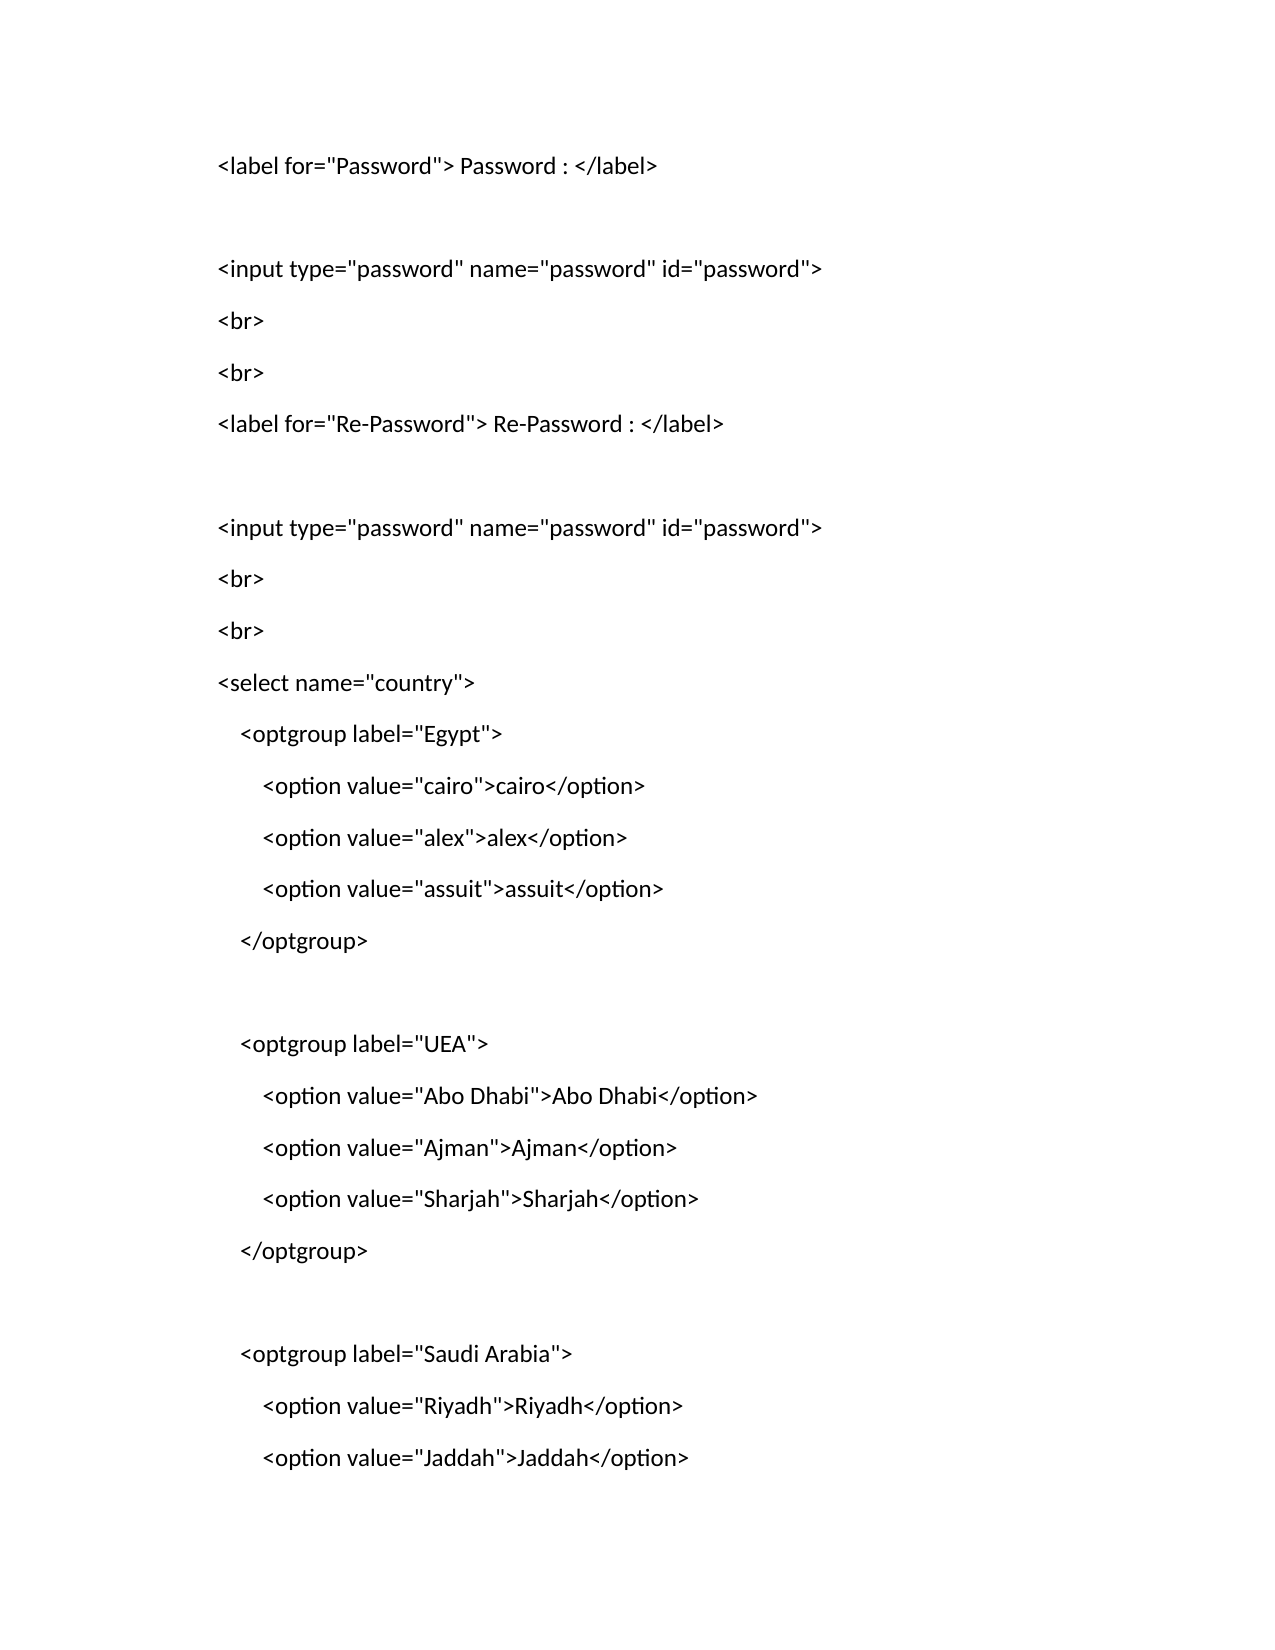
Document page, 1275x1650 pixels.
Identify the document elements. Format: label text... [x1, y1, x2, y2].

text <select name="country"> [150, 667, 1125, 697]
text <br> [150, 615, 1125, 646]
text <label for="Password"> Password : </label> [150, 150, 1125, 181]
text <optgroup label="Saudi Arabia"> [150, 1338, 1125, 1369]
text <input type="password" name="password" id="password"> [150, 253, 1125, 284]
text <label for="Re-Password"> Re-Password : </label> [150, 408, 1125, 439]
text <option value="cairo">cairo</option> [150, 770, 1125, 801]
text <option value="Abo Dhabi">Abo Dhabi</option> [150, 1080, 1125, 1111]
text </optgroup> [150, 925, 1125, 956]
text <br> [150, 563, 1125, 594]
text <br> [150, 357, 1125, 387]
text <optgroup label="UEA"> [150, 1028, 1125, 1059]
text <br> [150, 305, 1125, 336]
text <option value="Jaddah">Jaddah</option> [150, 1442, 1125, 1472]
text <optgroup label="Egypt"> [150, 718, 1125, 749]
text <option value="Ajman">Ajman</option> [150, 1132, 1125, 1162]
text <option value="Sharjah">Sharjah</option> [150, 1183, 1125, 1214]
text <option value="Riyadh">Riyadh</option> [150, 1390, 1125, 1421]
text <option value="alex">alex</option> [150, 822, 1125, 852]
text <input type="password" name="password" id="password"> [150, 512, 1125, 542]
text </optgroup> [150, 1235, 1125, 1266]
text <option value="assuit">assuit</option> [150, 873, 1125, 904]
